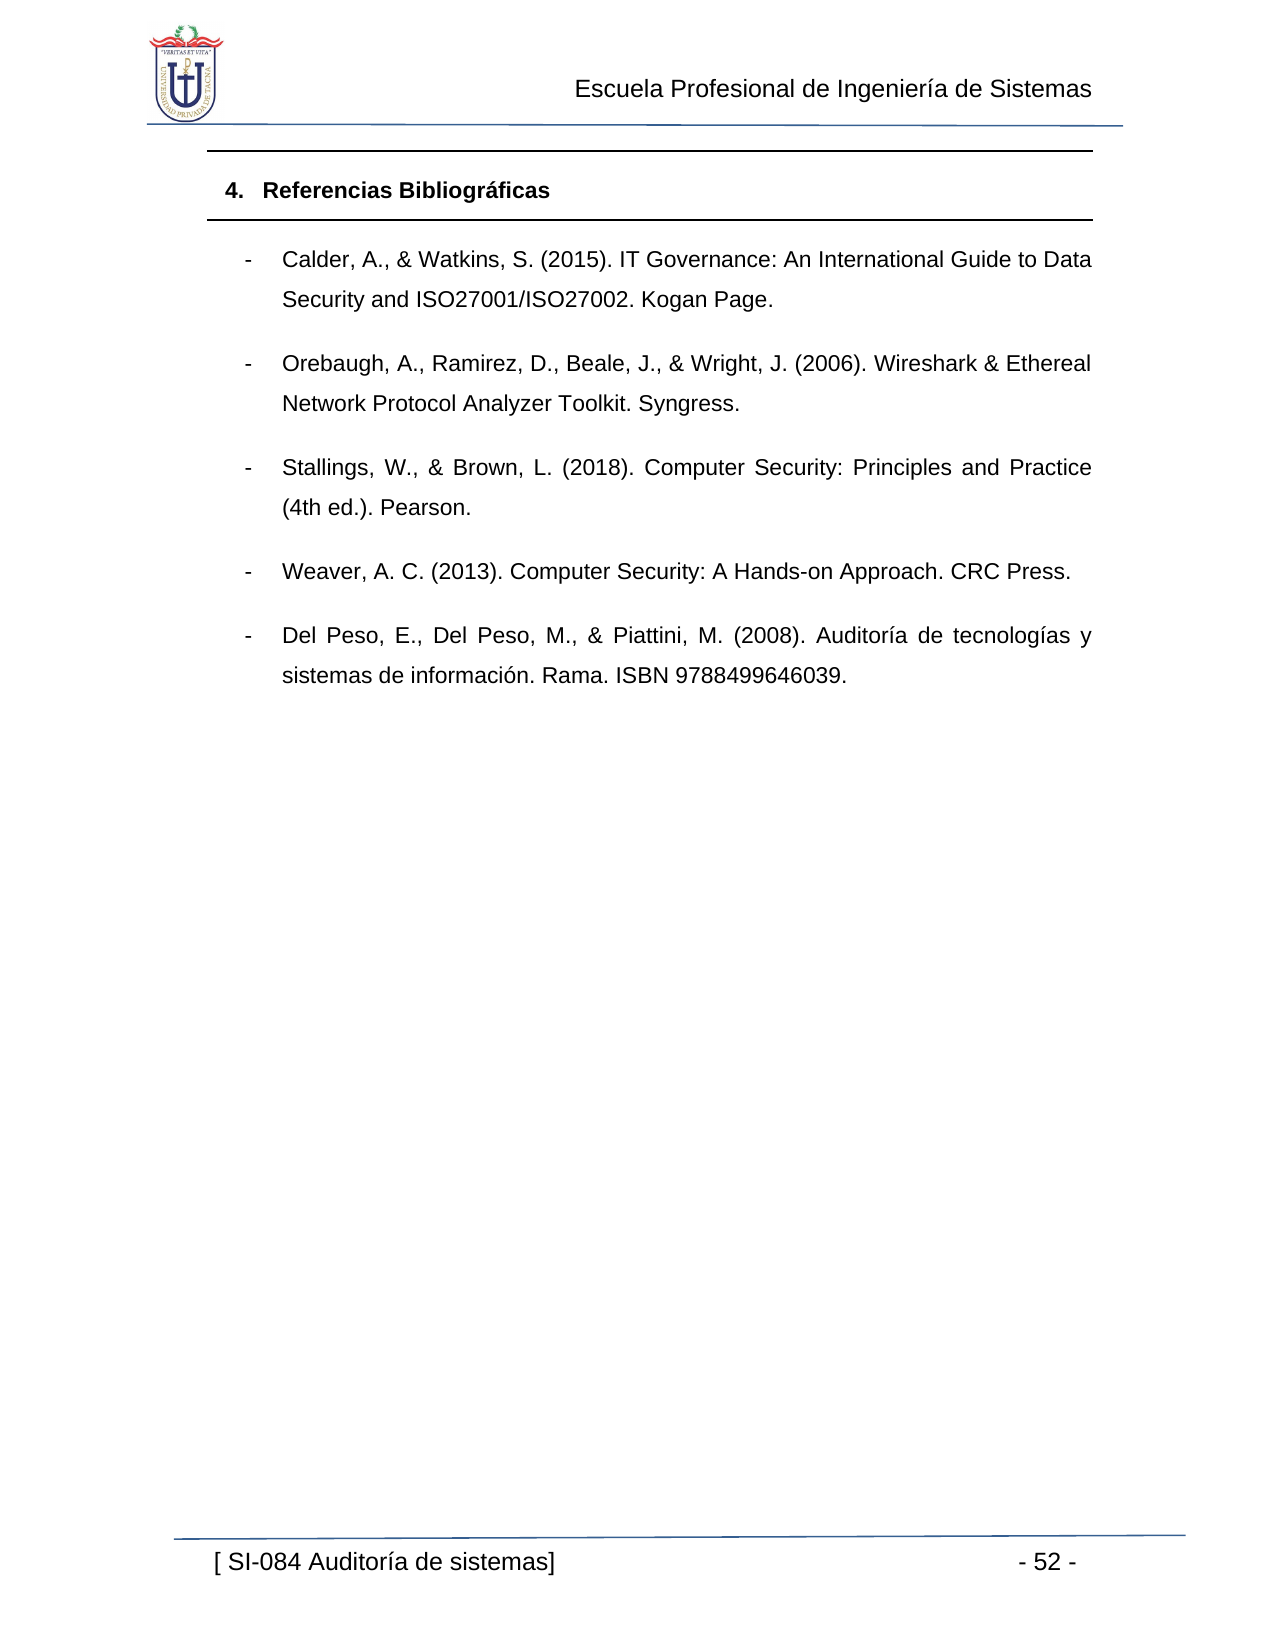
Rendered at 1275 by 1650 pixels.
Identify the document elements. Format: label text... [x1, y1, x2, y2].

list Calder, A., & Watkins, S. (2015). IT Governance: An International Guide to Data Security and ISO27001/ISO27002. Kogan Page. [244, 246, 1093, 312]
list Stallings, W., & Brown, L. (2018). Computer Security: Principles and Practice (4th ed.). Pearson. [244, 454, 1093, 520]
picture [147, 21, 226, 123]
list Weaver, A. C. (2013). Computer Security: A Hands-on Approach. CRC Press. [244, 558, 1093, 584]
list Del Peso, E., Del Peso, M., & Piattini, M. (2008). Auditoría de tecnologías y sistemas de información. Rama. ISBN 9788499646039. [244, 622, 1093, 688]
table_header Referencias Bibliográficas [207, 152, 1093, 219]
list Orebaugh, A., Ramirez, D., Beale, J., & Wright, J. (2006). Wireshark & Ethereal Network Protocol Analyzer Toolkit. Syngress. [244, 350, 1093, 416]
